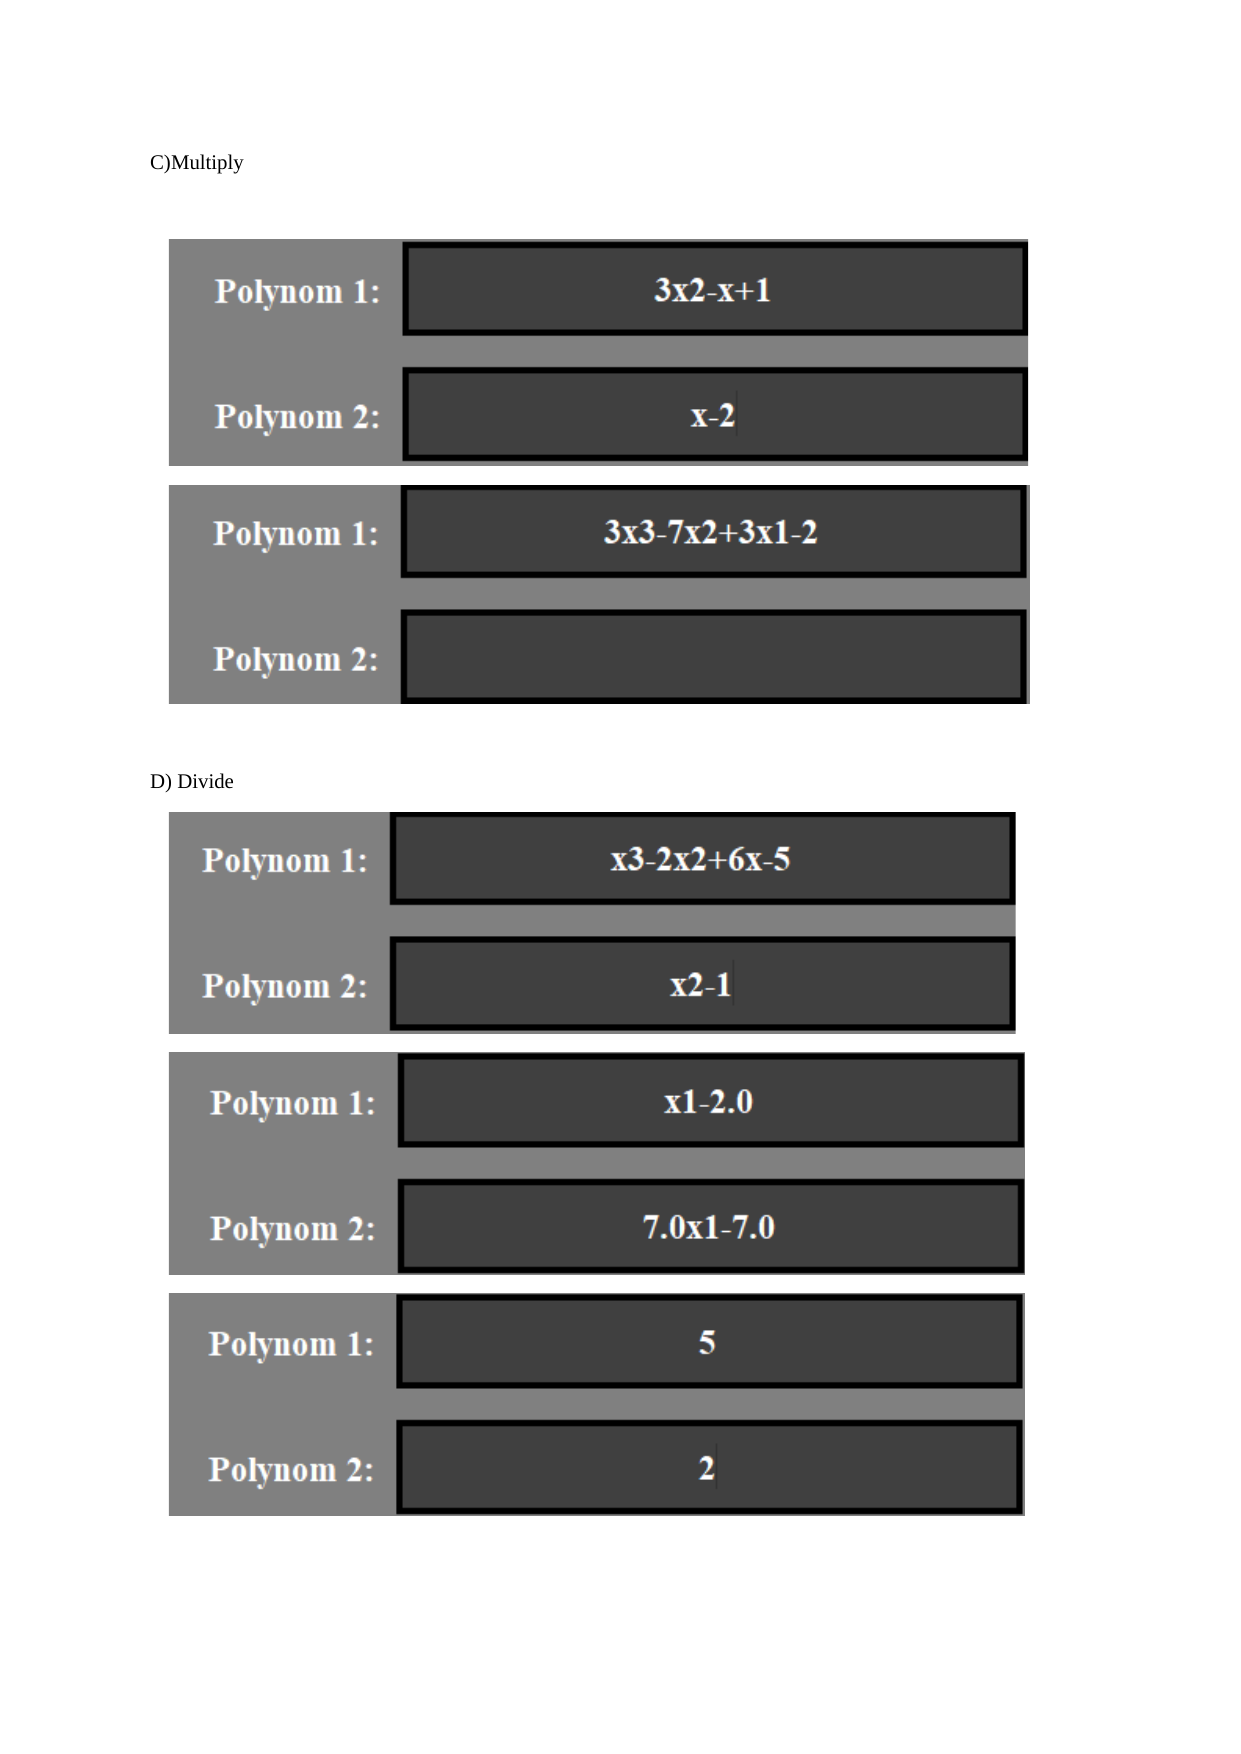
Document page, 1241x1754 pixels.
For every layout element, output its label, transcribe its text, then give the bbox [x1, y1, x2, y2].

text C)Multiply [150, 150, 1090, 174]
text D) Divide [150, 769, 1090, 793]
